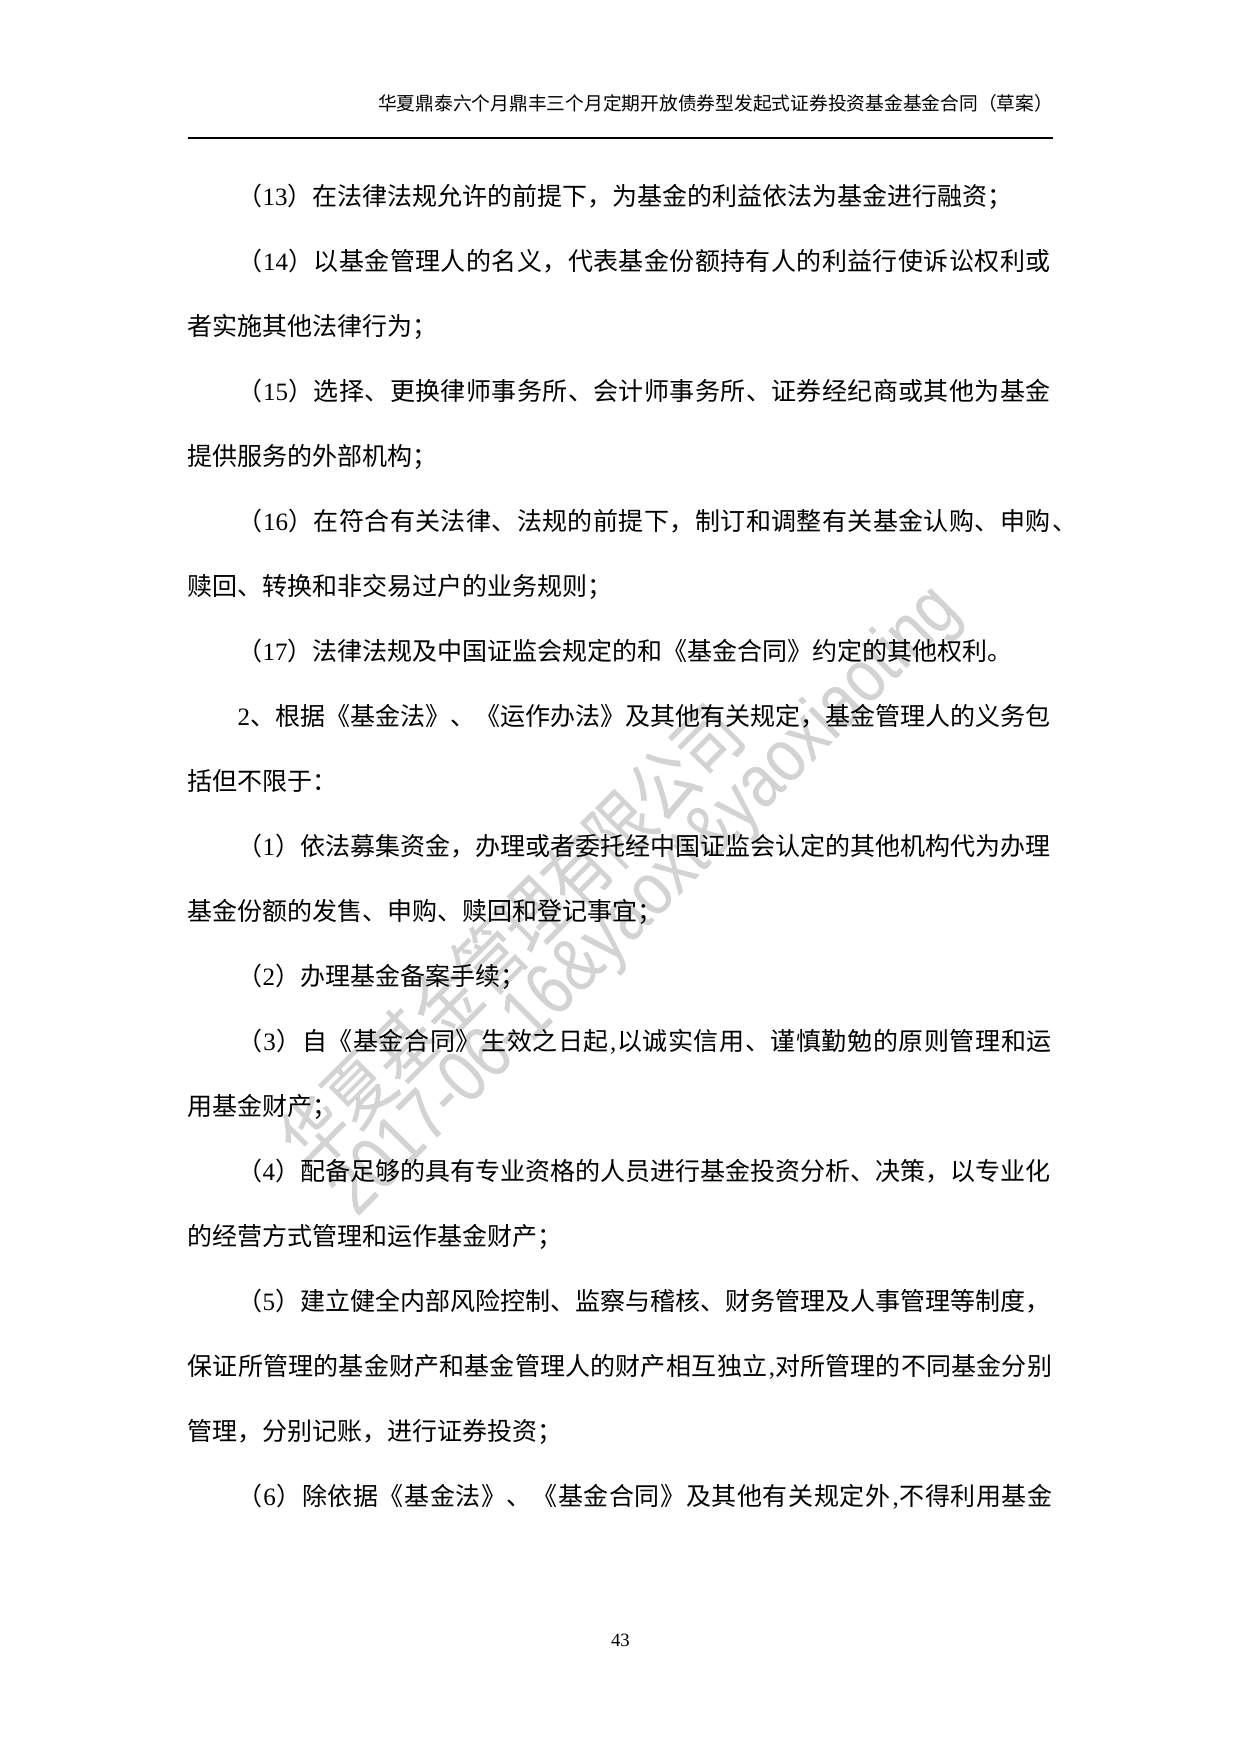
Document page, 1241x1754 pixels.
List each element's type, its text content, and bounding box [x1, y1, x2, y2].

text （5）建立健全内部风险控制、监察与稽核、财务管理及人事管理等制度，保证所管理的基金财产和基金管理人的财产相互独立,对所管理的不同基金分别管理，分别记账，进行证券投资； [187, 1267, 1053, 1462]
text 2、根据《基金法》、《运作办法》及其他有关规定，基金管理人的义务包括但不限于： [187, 682, 1053, 812]
text （15）选择、更换律师事务所、会计师事务所、证券经纪商或其他为基金提供服务的外部机构； [187, 357, 1053, 487]
text （17）法律法规及中国证监会规定的和《基金合同》约定的其他权利。 [187, 617, 1053, 682]
text （1）依法募集资金，办理或者委托经中国证监会认定的其他机构代为办理基金份额的发售、申购、赎回和登记事宜； [187, 812, 1053, 942]
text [187, 1462, 1053, 1527]
text （4）配备足够的具有专业资格的人员进行基金投资分析、决策，以专业化的经营方式管理和运作基金财产； [187, 1137, 1053, 1267]
text （2）办理基金备案手续； [187, 942, 1053, 1007]
text （16）在符合有关法律、法规的前提下，制订和调整有关基金认购、申购、赎回、转换和非交易过户的业务规则； [187, 487, 1053, 617]
text （14）以基金管理人的名义，代表基金份额持有人的利益行使诉讼权利或者实施其他法律行为； [187, 227, 1053, 357]
text （13）在法律法规允许的前提下，为基金的利益依法为基金进行融资； [187, 162, 1053, 227]
text （3）自《基金合同》生效之日起,以诚实信用、谨慎勤勉的原则管理和运用基金财产； [187, 1007, 1053, 1137]
